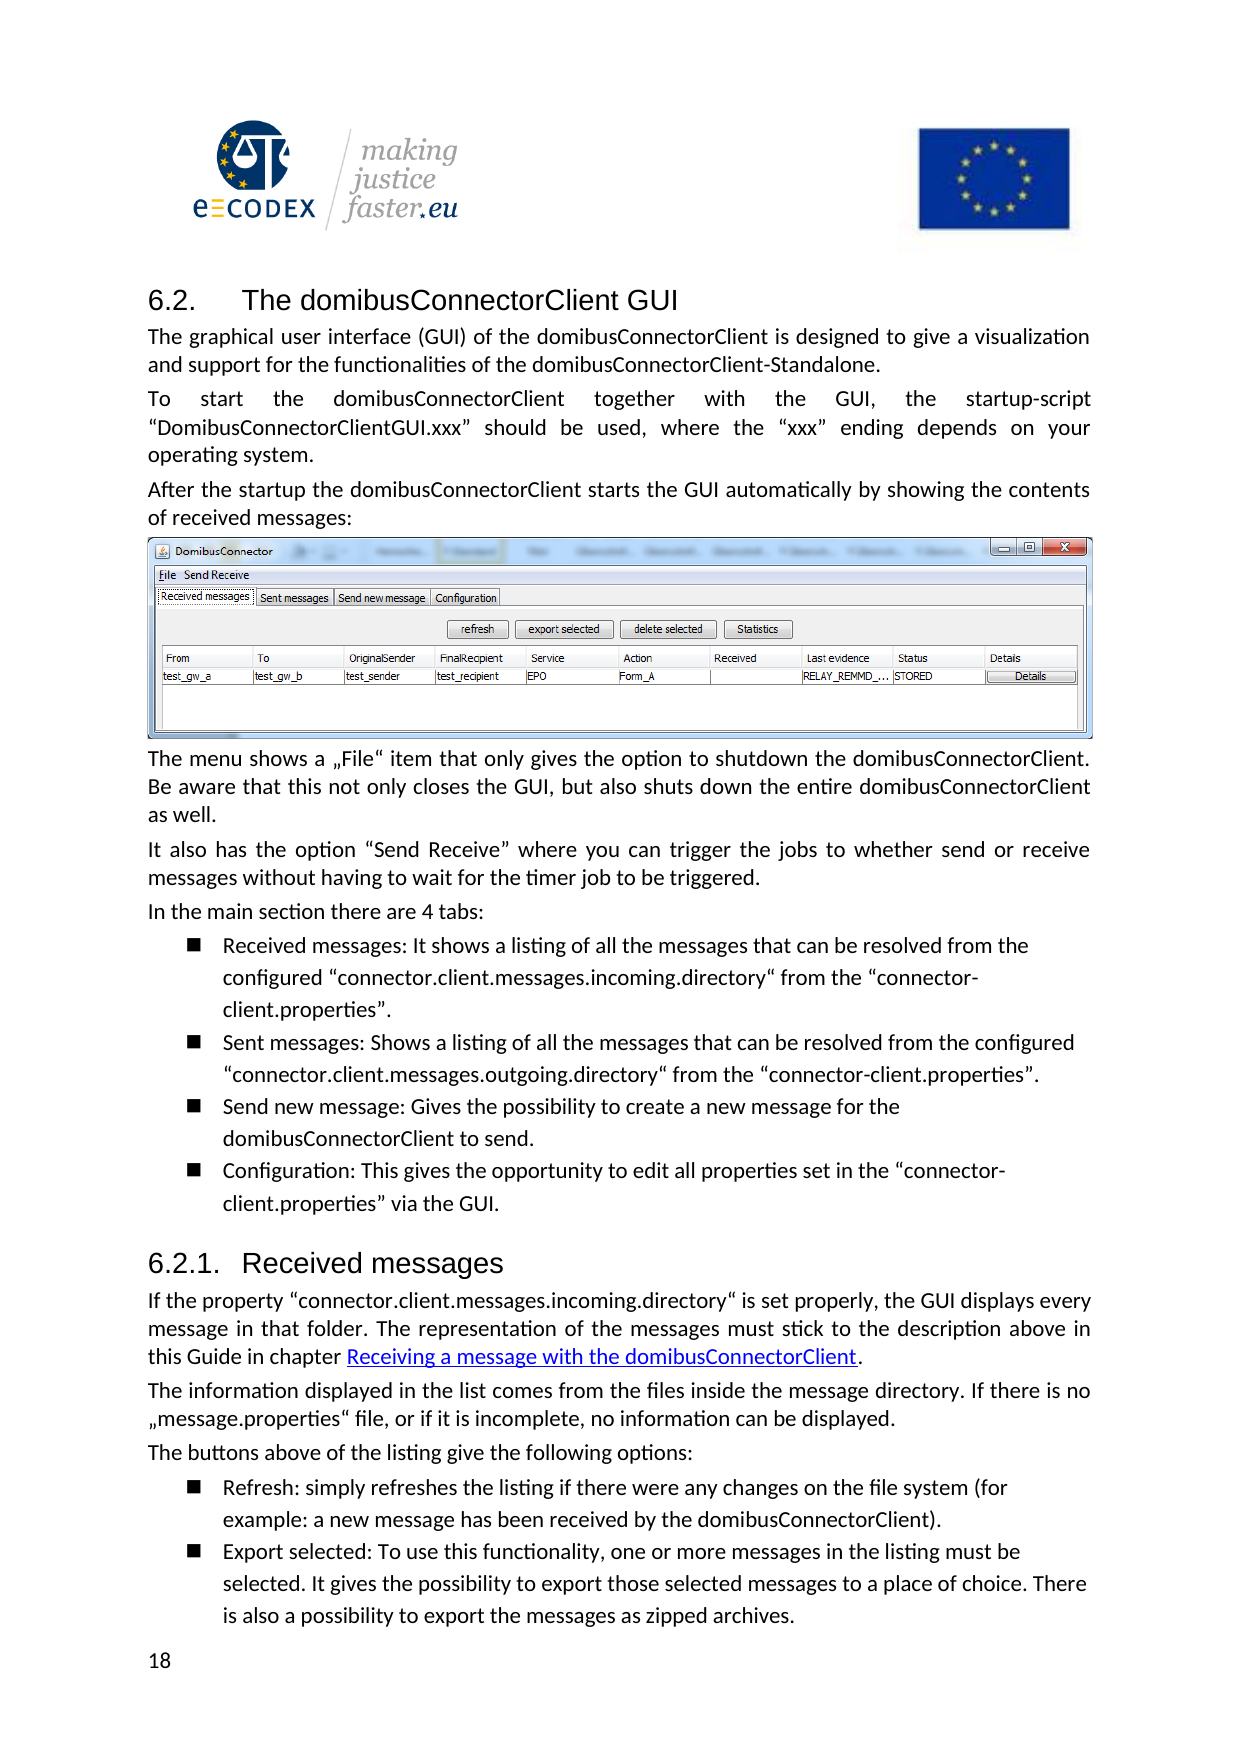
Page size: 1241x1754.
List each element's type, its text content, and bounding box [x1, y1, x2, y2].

list Sent messages: Shows a listing of all the messages that can be resolved from the configured “connector.client.messages.outgoing.directory“ from the “connector-client.properties”. [185, 1028, 1092, 1088]
picture [147, 537, 1093, 739]
list Export selected: To use this functionality, one or more messages in the listing must be selected. It gives the possibility to export those selected messages to a place of choice. There is also a possibility to export the messages as zipped archives. [185, 1537, 1092, 1629]
text The menu shows a „File“ item that only gives the option to shutdown the domibusConnectorClient. Be aware that this not only closes the GUI, but also shuts down the entire domibusConnectorClient as well. [148, 744, 1092, 828]
list Send new message: Gives the possibility to create a new message for the domibusConnectorClient to send. [185, 1092, 1092, 1152]
list Received messages: It shows a listing of all the messages that can be resolved from the configured “connector.client.messages.incoming.directory“ from the “connector-client.properties”. [185, 931, 1092, 1024]
text In the main section there are 4 tabs: [148, 897, 1092, 925]
text To start the domibusConnectorClient together with the GUI, the startup-script “DomibusConnectorClientGUI.xxx” should be used, where the “xxx” ending depends on your operating system. [148, 384, 1092, 469]
text The information displayed in the list comes from the files inside the message directory. If there is no „message.properties“ file, or if it is incomplete, no information can be displayed. [148, 1376, 1092, 1432]
text The buttons above of the listing give the following options: [148, 1438, 1092, 1466]
subtitle The domibusConnectorClient GUI [148, 282, 1092, 316]
picture [897, 98, 1093, 277]
text The graphical user interface (GUI) of the domibusConnectorClient is designed to give a visualization and support for the functionalities of the domibusConnectorClient-Standalone. [148, 322, 1092, 378]
text If the property “connector.client.messages.incoming.directory“ is set properly, the GUI displays every message in that folder. The representation of the messages must stick to the description above in this Guide in chapter Receiving a message with the domibusConnectorClient. [148, 1286, 1092, 1370]
list Refresh: simply refreshes the listing if there were any changes on the file system (for example: a new message has been received by the domibusConnectorClient). [185, 1473, 1092, 1533]
text After the startup the domibusConnectorClient starts the GUI automatically by showing the contents of received messages: [148, 475, 1092, 531]
subtitle Received messages [148, 1246, 1092, 1279]
text It also has the option “Send Receive” where you can trigger the jobs to whether send or receive messages without having to wait for the timer job to be triggered. [148, 835, 1092, 891]
list Configuration: This gives the opportunity to edit all properties set in the “connector-client.properties” via the GUI. [185, 1157, 1092, 1217]
picture [147, 73, 503, 277]
